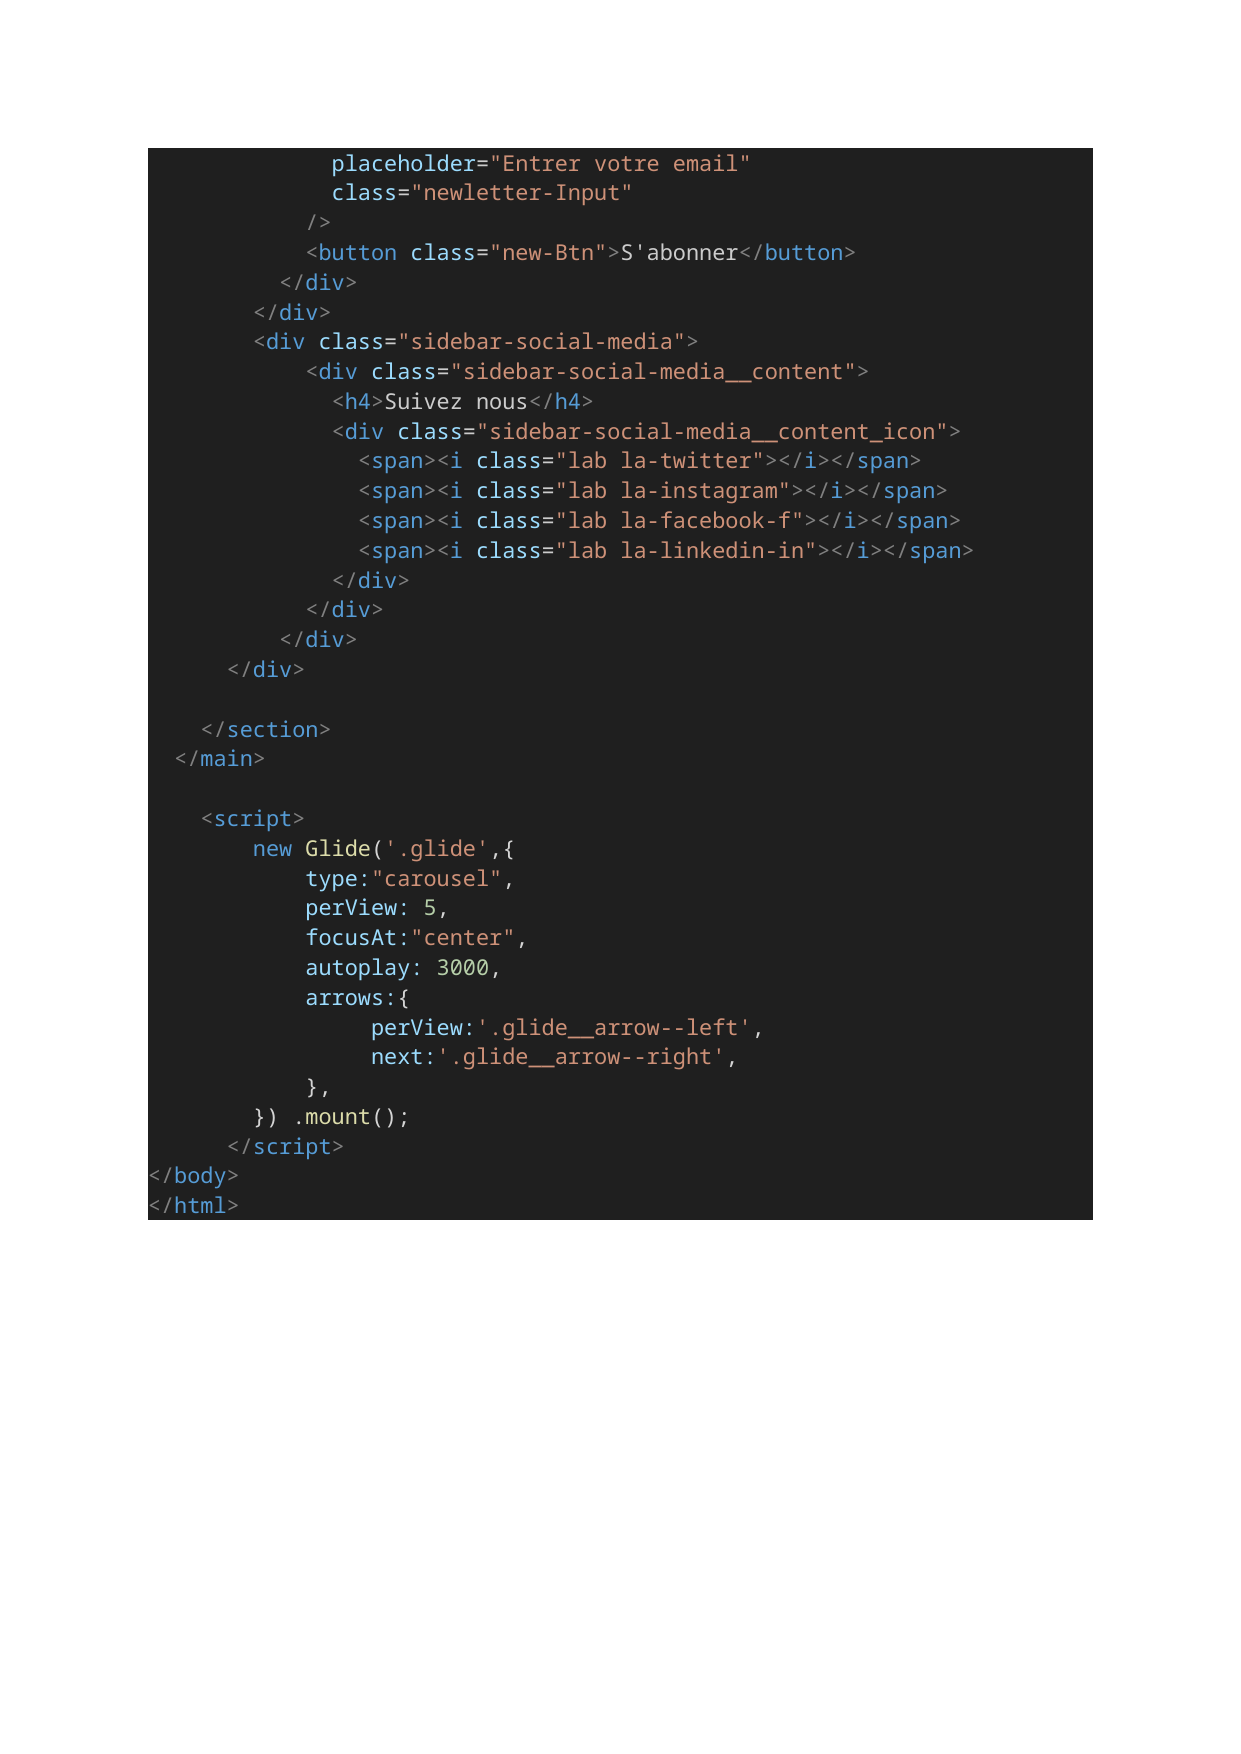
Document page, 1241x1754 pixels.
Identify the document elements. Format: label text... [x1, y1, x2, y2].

text </script> [148, 1131, 1093, 1161]
text <script> [148, 803, 1093, 833]
text perView:'.glide__arrow--left', [148, 1012, 1093, 1041]
text focusAt:"center", [148, 922, 1093, 952]
text perView: 5, [148, 892, 1093, 922]
text <span><i class="lab la-twitter"></i></span> [148, 446, 1093, 475]
text </body> [148, 1161, 1093, 1190]
text </div> [148, 565, 1093, 594]
text placeholder="Entrer votre email" [148, 148, 1093, 177]
text <span><i class="lab la-facebook-f"></i></span> [148, 505, 1093, 535]
text class="newletter-Input" [148, 177, 1093, 207]
text <span><i class="lab la-instagram"></i></span> [148, 475, 1093, 505]
text </div> [148, 297, 1093, 326]
text arrows:{ [148, 982, 1093, 1012]
text </main> [148, 743, 1093, 773]
text }) .mount(); [148, 1101, 1093, 1131]
text <div class="sidebar-social-media__content_icon"> [148, 416, 1093, 446]
text <span><i class="lab la-linkedin-in"></i></span> [148, 535, 1093, 565]
text </html> [148, 1190, 1093, 1220]
text type:"carousel", [148, 863, 1093, 892]
text </section> [148, 714, 1093, 743]
text </div> [148, 624, 1093, 654]
text <div class="sidebar-social-media__content"> [148, 356, 1093, 386]
text </div> [148, 594, 1093, 624]
text <div class="sidebar-social-media"> [148, 326, 1093, 356]
text </div> [148, 267, 1093, 297]
text /> [148, 207, 1093, 237]
text next:'.glide__arrow--right', [148, 1041, 1093, 1071]
text }, [148, 1071, 1093, 1101]
text new Glide('.glide',{ [148, 833, 1093, 863]
text </div> [148, 654, 1093, 684]
text <h4>Suivez nous</h4> [148, 386, 1093, 416]
text <button class="new-Btn">S'abonner</button> [148, 237, 1093, 267]
text autoplay: 3000, [148, 952, 1093, 982]
